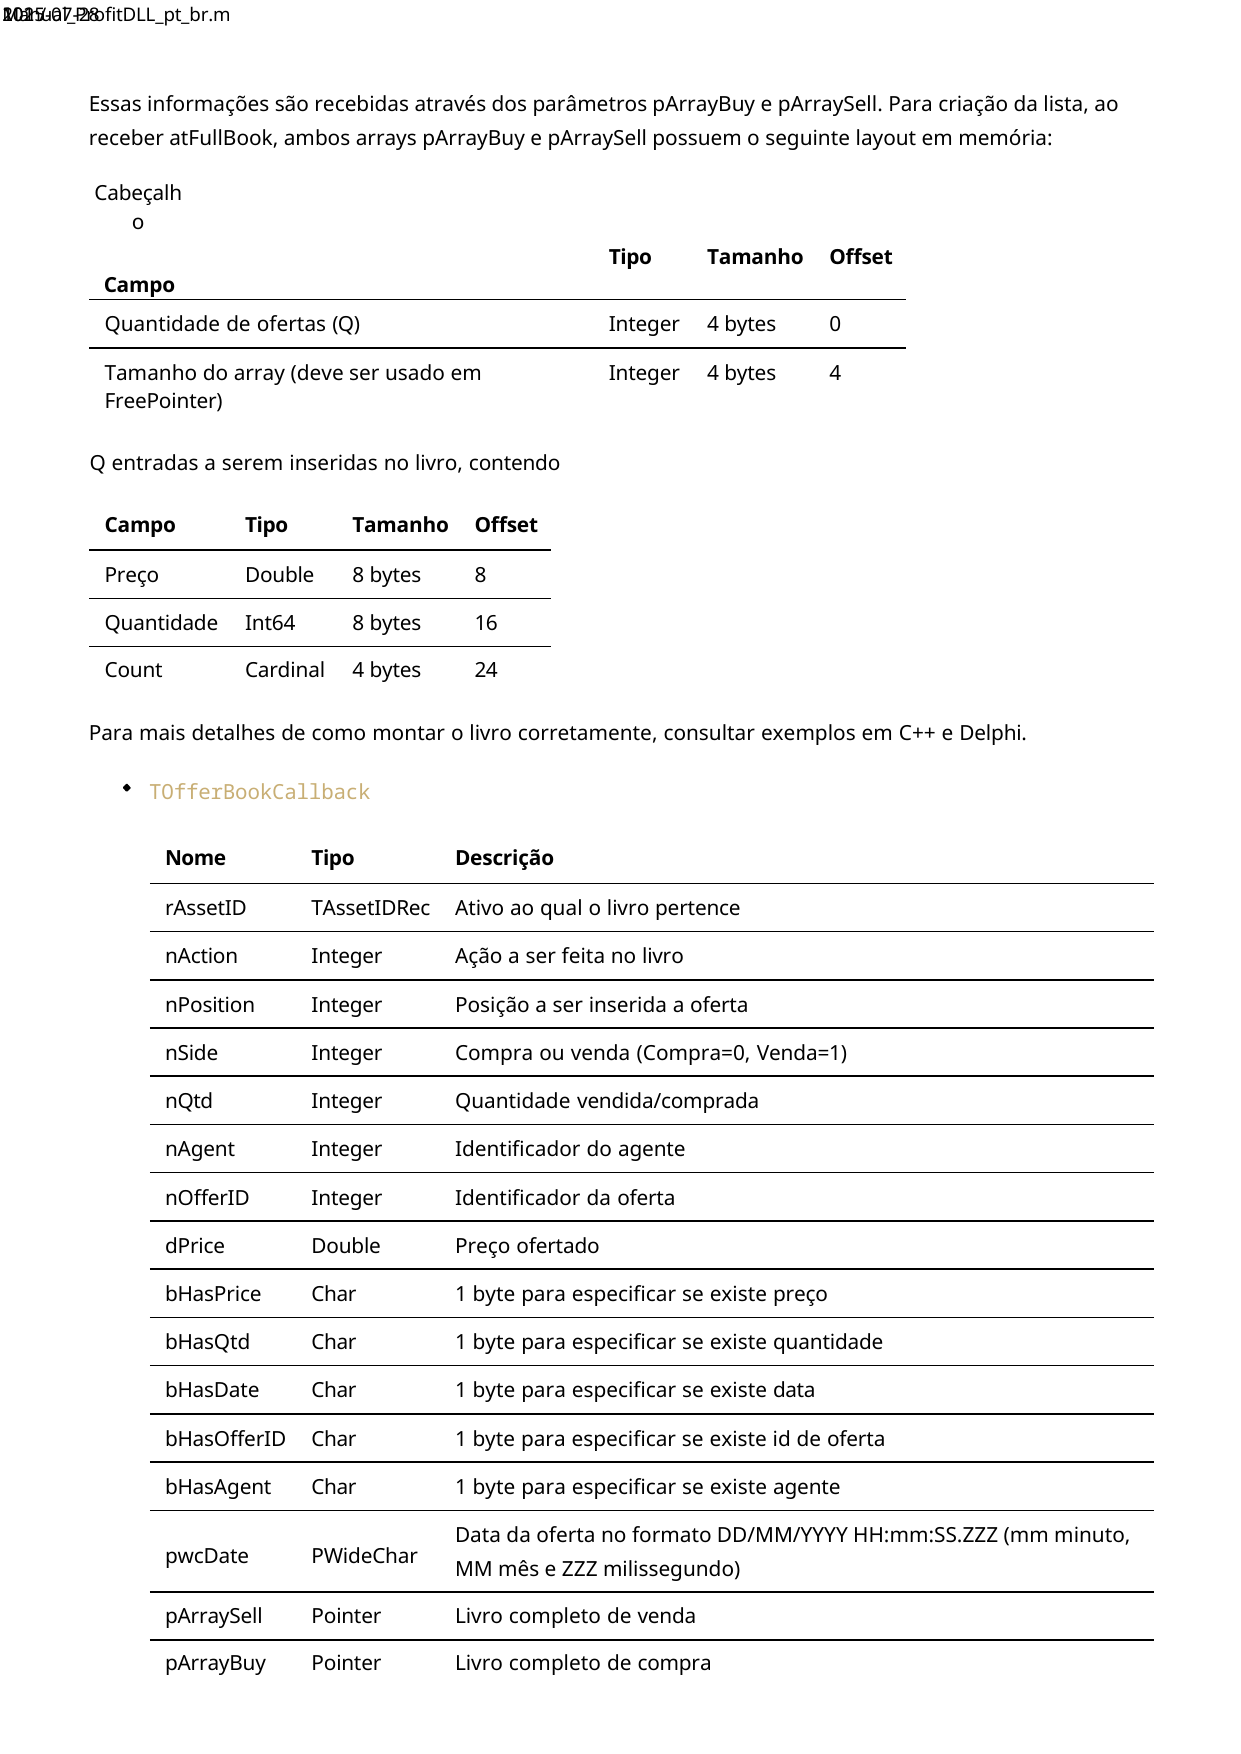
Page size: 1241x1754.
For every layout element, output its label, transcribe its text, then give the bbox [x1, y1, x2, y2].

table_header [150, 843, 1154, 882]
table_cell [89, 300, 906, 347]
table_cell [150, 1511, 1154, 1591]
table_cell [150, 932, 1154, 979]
text Essas informações são recebidas através dos parâmetros pArrayBuy e pArraySell. Para criação da lista, ao receber atFullBook, ambos arrays pArrayBuy e pArraySell possuem o seguinte layout em memória: [88, 89, 1196, 151]
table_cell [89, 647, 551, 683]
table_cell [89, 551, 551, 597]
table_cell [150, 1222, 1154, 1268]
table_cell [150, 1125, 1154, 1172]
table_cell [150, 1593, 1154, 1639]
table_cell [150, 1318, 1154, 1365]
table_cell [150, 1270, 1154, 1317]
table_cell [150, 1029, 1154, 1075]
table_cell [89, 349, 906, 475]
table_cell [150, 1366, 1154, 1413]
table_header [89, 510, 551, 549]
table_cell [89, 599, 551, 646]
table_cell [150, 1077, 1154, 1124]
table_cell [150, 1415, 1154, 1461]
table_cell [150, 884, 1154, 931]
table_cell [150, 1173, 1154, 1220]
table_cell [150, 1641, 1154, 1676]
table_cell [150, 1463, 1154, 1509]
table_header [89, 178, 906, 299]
text TOfferBookCallback [149, 777, 1196, 805]
text Para mais detalhes de como montar o livro corretamente, consultar exemplos em C++ e Delphi. [88, 718, 1196, 746]
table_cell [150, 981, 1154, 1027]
